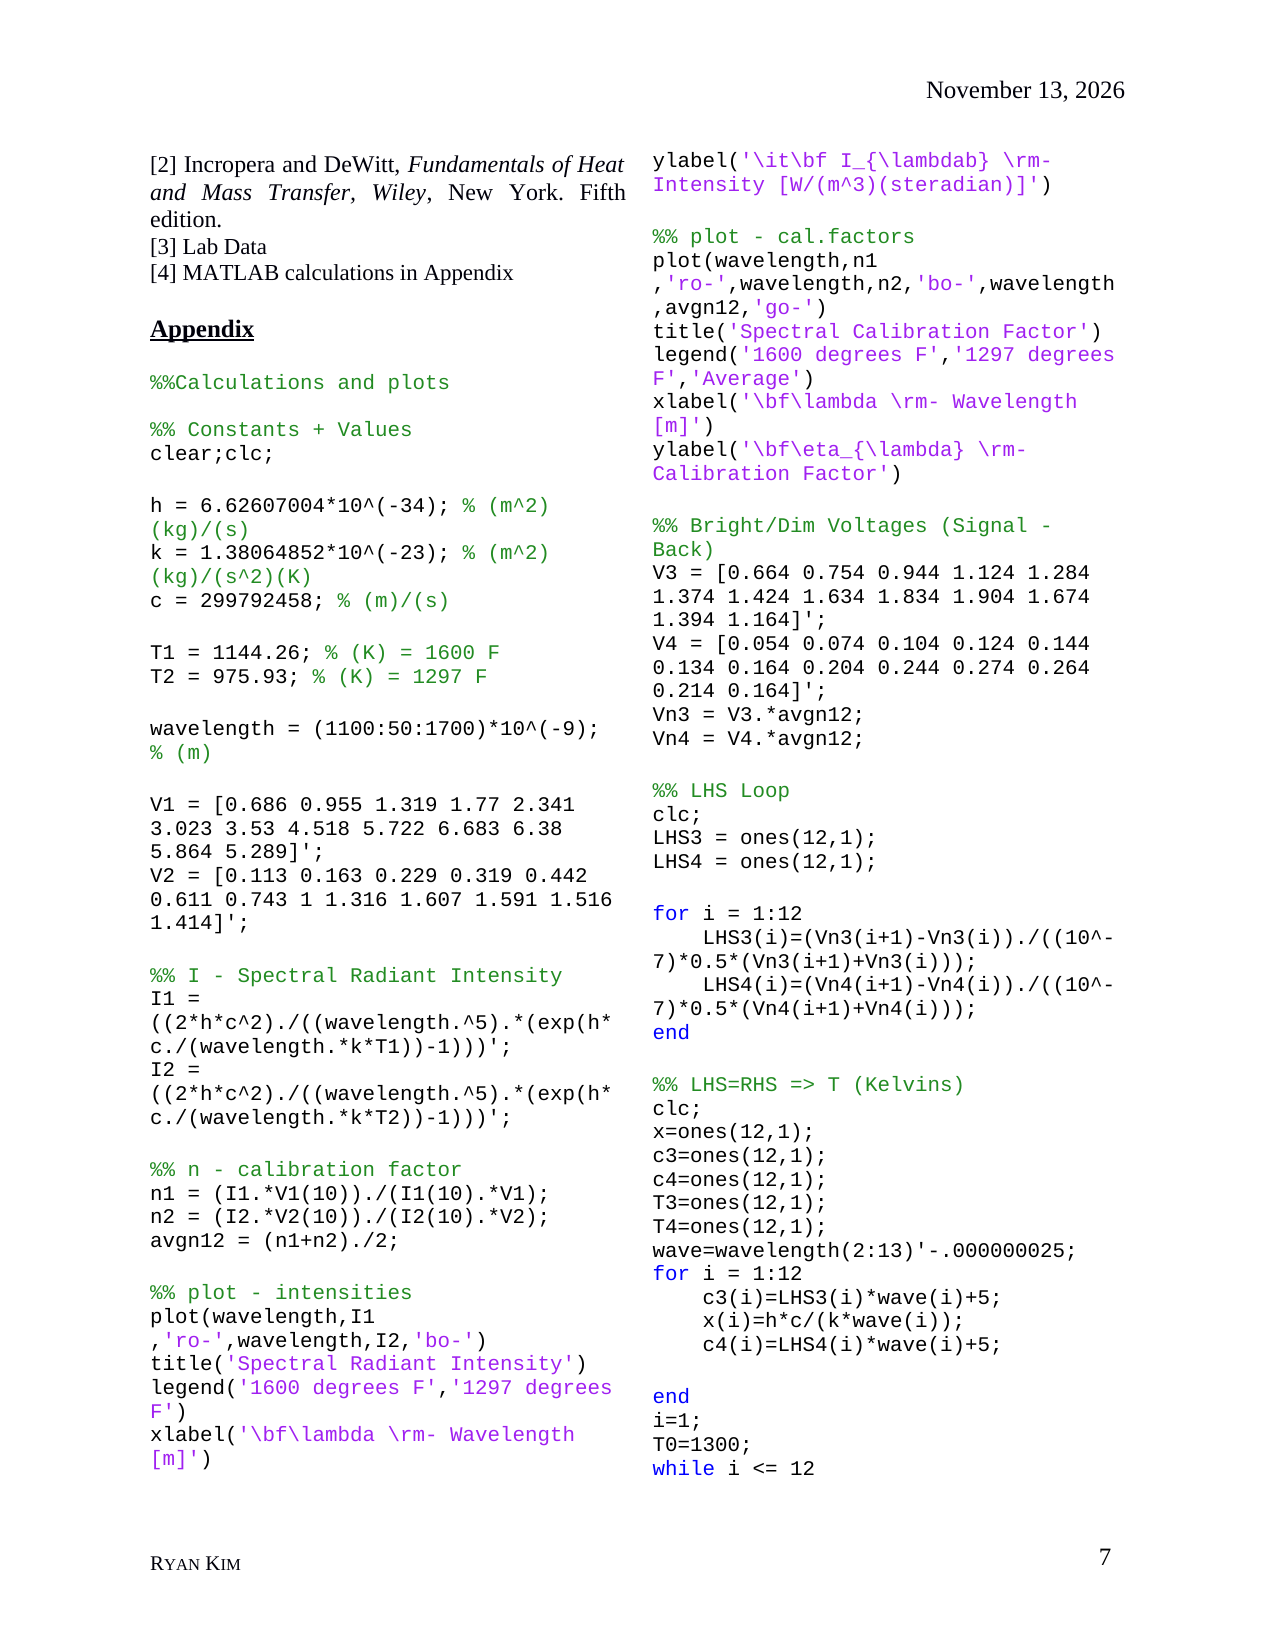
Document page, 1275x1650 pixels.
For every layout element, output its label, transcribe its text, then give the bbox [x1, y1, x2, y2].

text legend('1600 degrees F','1297 degrees F') [150, 1377, 622, 1424]
text %% I - Spectral Radiant Intensity [150, 965, 622, 988]
text LHS3(i)=(Vn3(i+1)-Vn3(i))./((10^-7)*0.5*(Vn3(i+1)+Vn3(i))); [652, 927, 1125, 974]
text plot(wavelength,n1,'ro-',wavelength,n2,'bo-',wavelength,avgn12,'go-') [652, 250, 1125, 321]
text %% LHS=RHS => T (Kelvins) [652, 1074, 1125, 1098]
text T2 = 975.93; % (K) = 1297 F [150, 666, 622, 689]
text LHS4(i)=(Vn4(i+1)-Vn4(i))./((10^-7)*0.5*(Vn4(i+1)+Vn4(i))); [652, 974, 1125, 1022]
text n1 = (I1.*V1(10))./(I1(10).*V1); [150, 1183, 622, 1206]
text %% Constants + Values [150, 419, 622, 443]
text x(i)=h*c/(k*wave(i)); [652, 1311, 1125, 1334]
text [3] Lab Data [150, 233, 626, 259]
text n2 = (I2.*V2(10))./(I2(10).*V2); [150, 1206, 622, 1230]
text wavelength = (1100:50:1700)*10^(-9); % (m) [150, 718, 622, 765]
text clc; [652, 804, 1125, 827]
text for i = 1:12 [652, 903, 1125, 927]
text title('Spectral Radiant Intensity') [150, 1353, 622, 1377]
text clc; [652, 1098, 1125, 1121]
text T1 = 1144.26; % (K) = 1600 F [150, 642, 622, 666]
text V2 = [0.113 0.163 0.229 0.319 0.442 0.611 0.743 1 1.316 1.607 1.591 1.516 1.414]'; [150, 865, 622, 936]
text plot(wavelength,I1,'ro-',wavelength,I2,'bo-') [150, 1306, 622, 1353]
text while i <= 12 [652, 1457, 1125, 1481]
text c4=ones(12,1); [652, 1169, 1125, 1192]
text %% n - calibration factor [150, 1159, 622, 1183]
text %% Bright/Dim Voltages (Signal - Back) [652, 515, 1125, 562]
text xlabel('\bf\lambda \rm- Wavelength [m]') [652, 392, 1125, 439]
text %%Calculations and plots [150, 372, 622, 395]
text I1 = ((2*h*c^2)./((wavelength.^5).*(exp(h*c./(wavelength.*k*T1))-1)))'; [150, 988, 622, 1059]
text x=ones(12,1); [652, 1121, 1125, 1145]
text c = 299792458; % (m)/(s) [150, 590, 622, 613]
text h = 6.62607004*10^(-34); % (m^2)(kg)/(s) [150, 495, 622, 542]
text Vn3 = V3.*avgn12; [652, 704, 1125, 728]
text end [652, 1387, 1125, 1410]
text end [652, 1022, 1125, 1045]
text LHS4 = ones(12,1); [652, 851, 1125, 875]
text k = 1.38064852*10^(-23); % (m^2)(kg)/(s^2)(K) [150, 542, 622, 590]
text c3=ones(12,1); [652, 1145, 1125, 1169]
text c4(i)=LHS4(i)*wave(i)+5; [652, 1334, 1125, 1358]
text T4=ones(12,1); [652, 1216, 1125, 1239]
text clear;clc; [150, 443, 622, 466]
text LHS3 = ones(12,1); [652, 827, 1125, 851]
text T0=1300; [652, 1434, 1125, 1457]
text I2 = ((2*h*c^2)./((wavelength.^5).*(exp(h*c./(wavelength.*k*T2))-1)))'; [150, 1059, 622, 1130]
text c3(i)=LHS3(i)*wave(i)+5; [652, 1287, 1125, 1311]
text ylabel('\bf\eta_{\lambda} \rm- Calibration Factor') [652, 439, 1125, 486]
text %% plot - intensities [150, 1282, 622, 1306]
text T3=ones(12,1); [652, 1192, 1125, 1216]
text %% plot - cal.factors [652, 226, 1125, 250]
text legend('1600 degrees F','1297 degrees F','Average') [652, 344, 1125, 392]
text V4 = [0.054 0.074 0.104 0.124 0.144 0.134 0.164 0.204 0.244 0.274 0.264 0.214 0.164]'; [652, 633, 1125, 704]
text V3 = [0.664 0.754 0.944 1.124 1.284 1.374 1.424 1.634 1.834 1.904 1.674 1.394 1.164]'; [652, 562, 1125, 633]
text [4] MATLAB calculations in Appendix [150, 259, 626, 286]
text Appendix [150, 314, 622, 343]
text Vn4 = V4.*avgn12; [652, 728, 1125, 751]
text wave=wavelength(2:13)'-.000000025; [652, 1239, 1125, 1263]
text V1 = [0.686 0.955 1.319 1.77 2.341 3.023 3.53 4.518 5.722 6.683 6.38 5.864 5.289]'; [150, 794, 622, 865]
text ylabel('\it\bf I_{\lambdab} \rm- Intensity [W/(m^3)(steradian)]') [652, 150, 1125, 197]
text i=1; [652, 1410, 1125, 1434]
text %% LHS Loop [652, 780, 1125, 804]
text title('Spectral Calibration Factor') [652, 321, 1125, 344]
text avgn12 = (n1+n2)./2; [150, 1230, 622, 1254]
text for i = 1:12 [652, 1263, 1125, 1287]
text [2] Incropera and DeWitt, Fundamentals of Heat and Mass Transfer, Wiley, New York. Fifth edition. [150, 150, 626, 233]
text xlabel('\bf\lambda \rm- Wavelength [m]') [150, 1424, 622, 1472]
